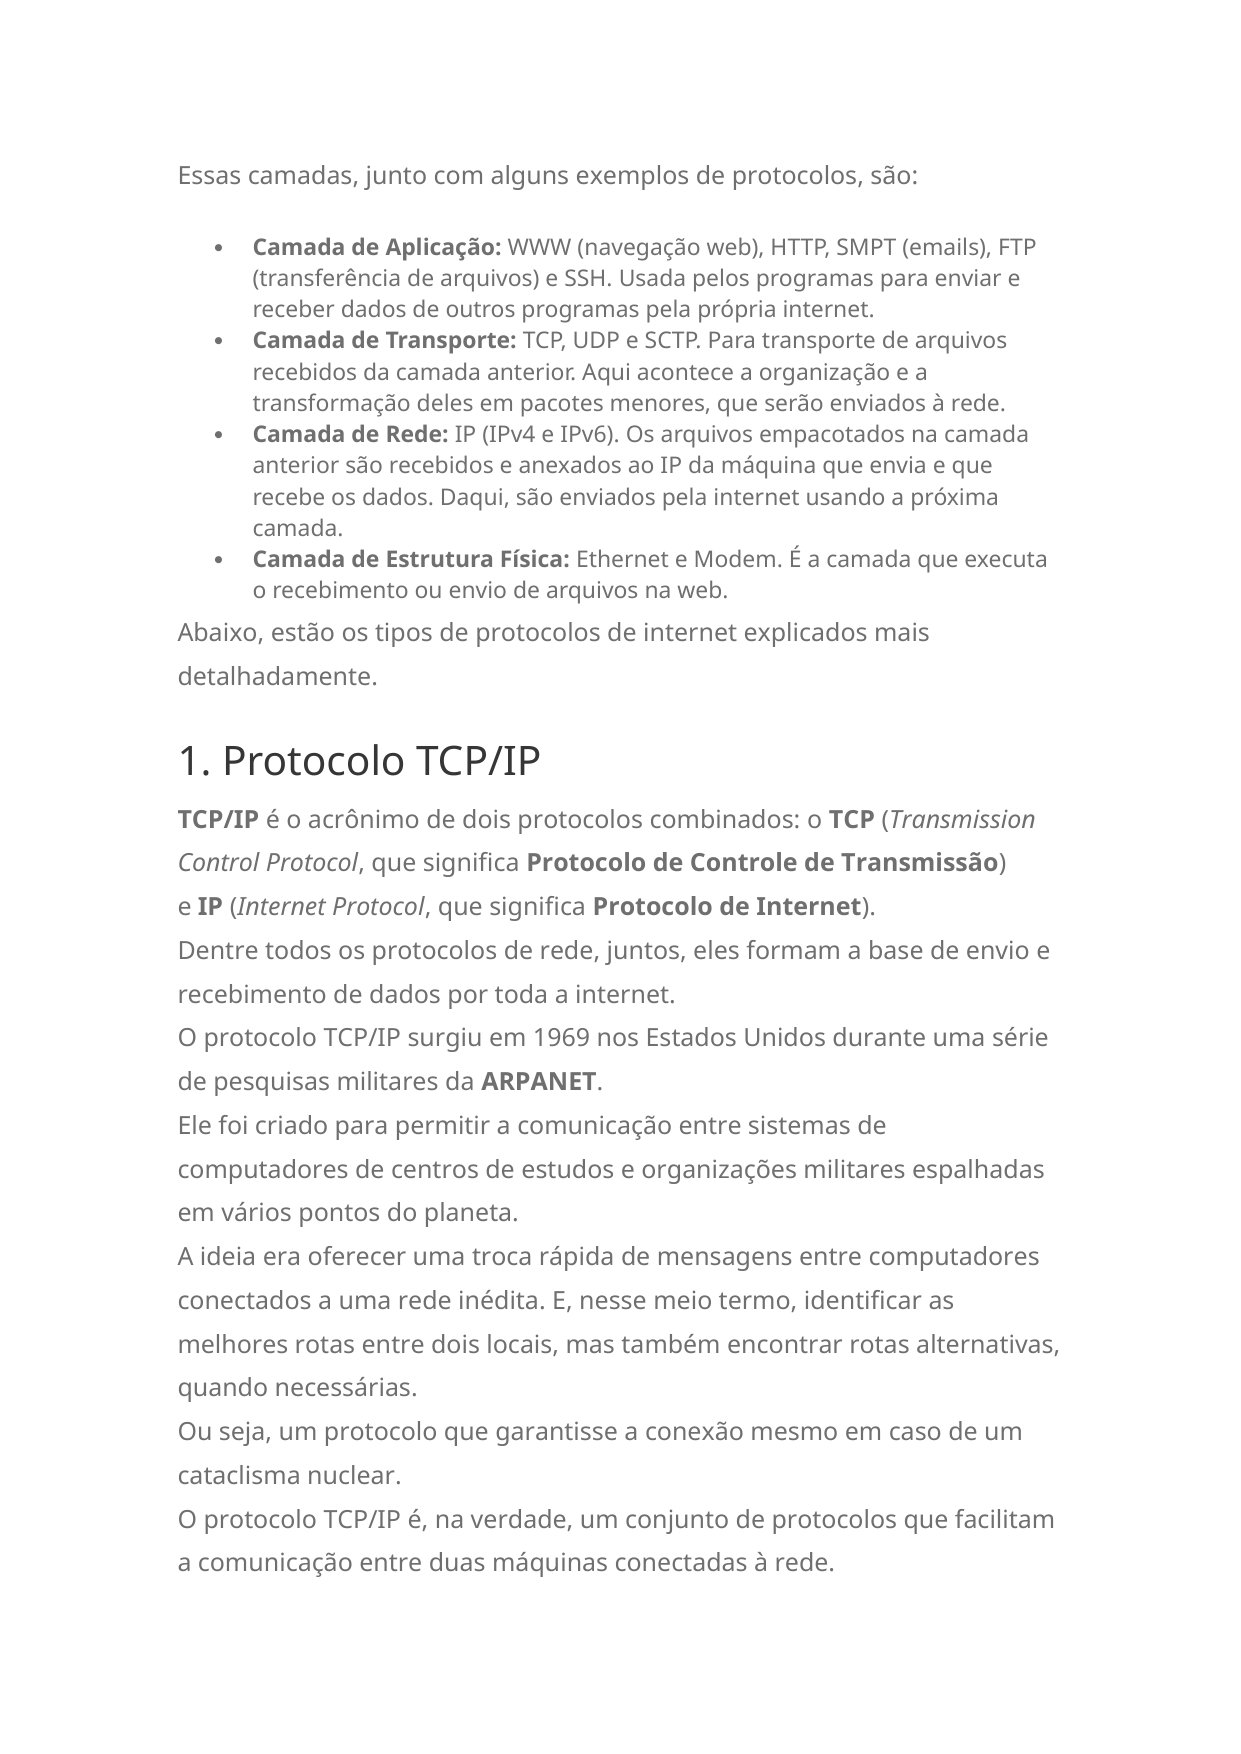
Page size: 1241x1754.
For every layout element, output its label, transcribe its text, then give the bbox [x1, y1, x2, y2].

text TCP/IP é o acrônimo de dois protocolos combinados: o TCP (Transmission Control Protocol, que significa Protocolo de Controle de Transmissão) e IP (Internet Protocol, que significa Protocolo de Internet). [177, 792, 1063, 923]
text A ideia era oferecer uma troca rápida de mensagens entre computadores conectados a uma rede inédita. E, nesse meio termo, identificar as melhores rotas entre dois locais, mas também encontrar rotas alternativas, quando necessárias. [177, 1229, 1063, 1404]
text Essas camadas, junto com alguns exemplos de protocolos, são: [177, 148, 1063, 191]
text Ele foi criado para permitir a comunicação entre sistemas de computadores de centros de estudos e organizações militares espalhadas em vários pontos do planeta. [177, 1098, 1063, 1229]
text Ou seja, um protocolo que garantisse a conexão mesmo em caso de um cataclisma nuclear. [177, 1404, 1063, 1492]
subtitle 1. Protocolo TCP/IP [177, 732, 1063, 787]
text Dentre todos os protocolos de rede, juntos, eles formam a base de envio e recebimento de dados por toda a internet. [177, 923, 1063, 1010]
text O protocolo TCP/IP é, na verdade, um conjunto de protocolos que facilitam a comunicação entre duas máquinas conectadas à rede. [177, 1492, 1063, 1579]
list Camada de Rede: IP (IPv4 e IPv6). Os arquivos empacotados na camada anterior são recebidos e anexados ao IP da máquina que envia e que recebe os dados. Daqui, são enviados pela internet usando a próxima camada. [215, 418, 1063, 543]
list Camada de Transporte: TCP, UDP e SCTP. Para transporte de arquivos recebidos da camada anterior. Aqui acontece a organização e a transformação deles em pacotes menores, que serão enviados à rede. [215, 324, 1063, 418]
list Camada de Aplicação: WWW (navegação web), HTTP, SMPT (emails), FTP (transferência de arquivos) e SSH. Usada pelos programas para enviar e receber dados de outros programas pela própria internet. [215, 230, 1063, 324]
text O protocolo TCP/IP surgiu em 1969 nos Estados Unidos durante uma série de pesquisas militares da ARPANET. [177, 1010, 1063, 1098]
list Camada de Estrutura Física: Ethernet e Modem. É a camada que executa o recebimento ou envio de arquivos na web. [215, 543, 1063, 605]
text Abaixo, estão os tipos de protocolos de internet explicados mais detalhadamente. [177, 605, 1063, 693]
